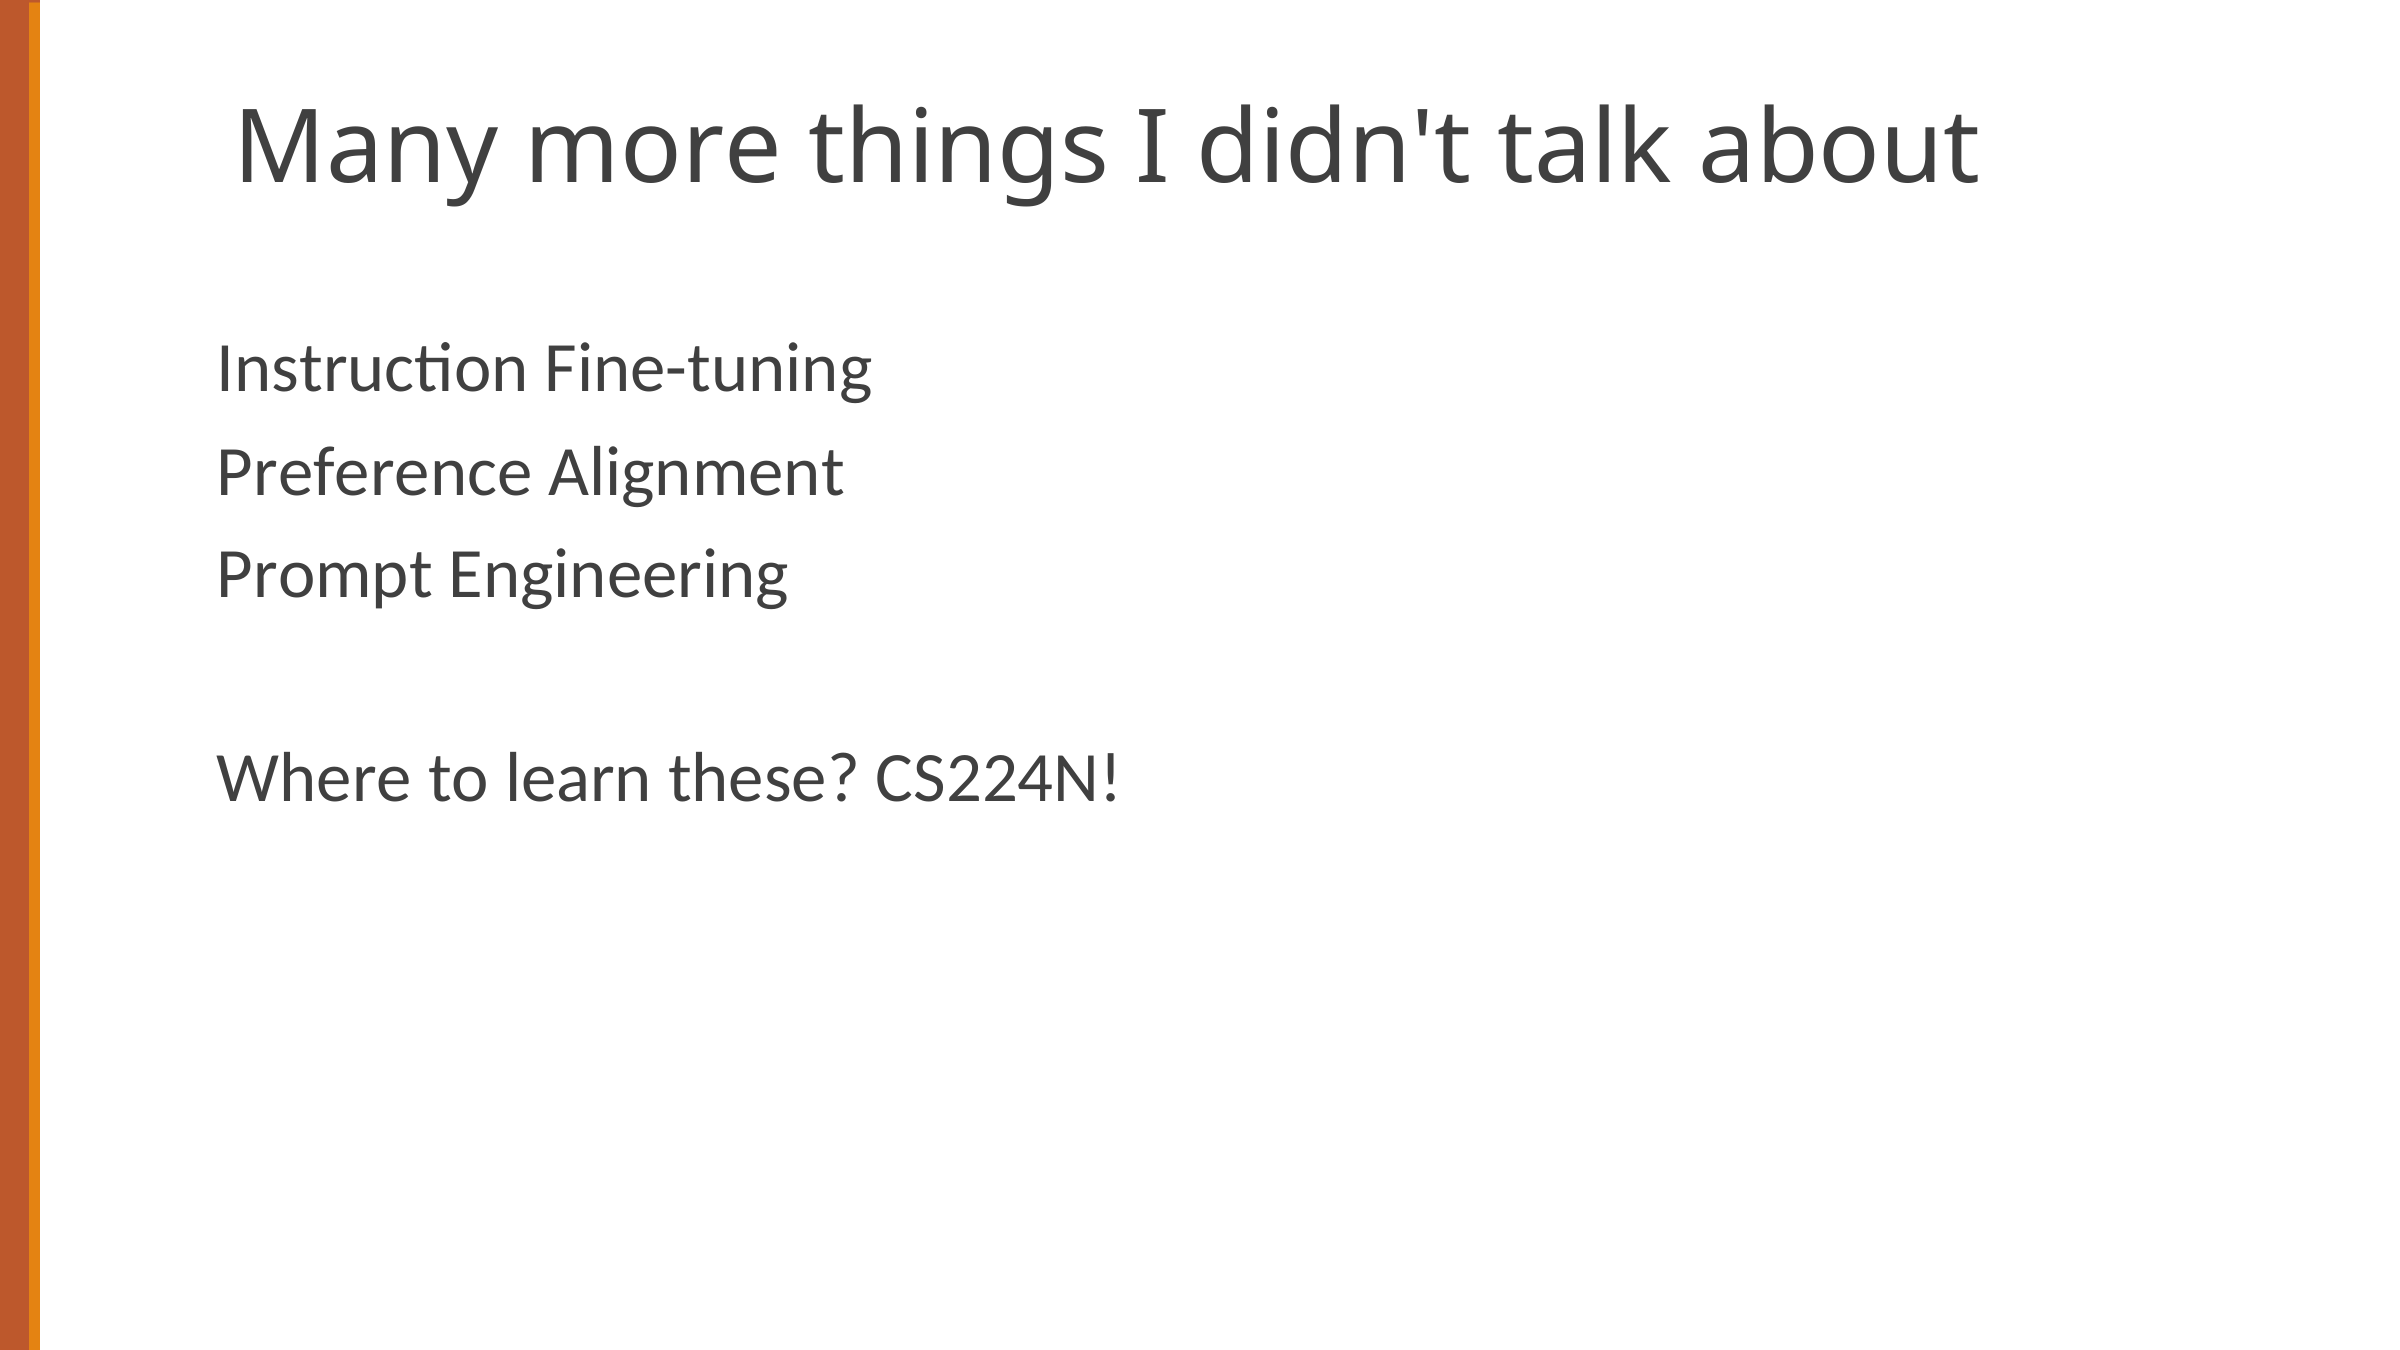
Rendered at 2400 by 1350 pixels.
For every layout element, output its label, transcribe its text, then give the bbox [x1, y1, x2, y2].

text Many more things I didn't talk about [233, 73, 2250, 212]
text Preference Alignment [217, 427, 2250, 513]
text Instruction Fine-tuning [217, 322, 2250, 409]
text Prompt Engineering [217, 529, 2250, 615]
picture [0, 0, 40, 1350]
text Where to learn these? CS224N! [217, 733, 2250, 819]
